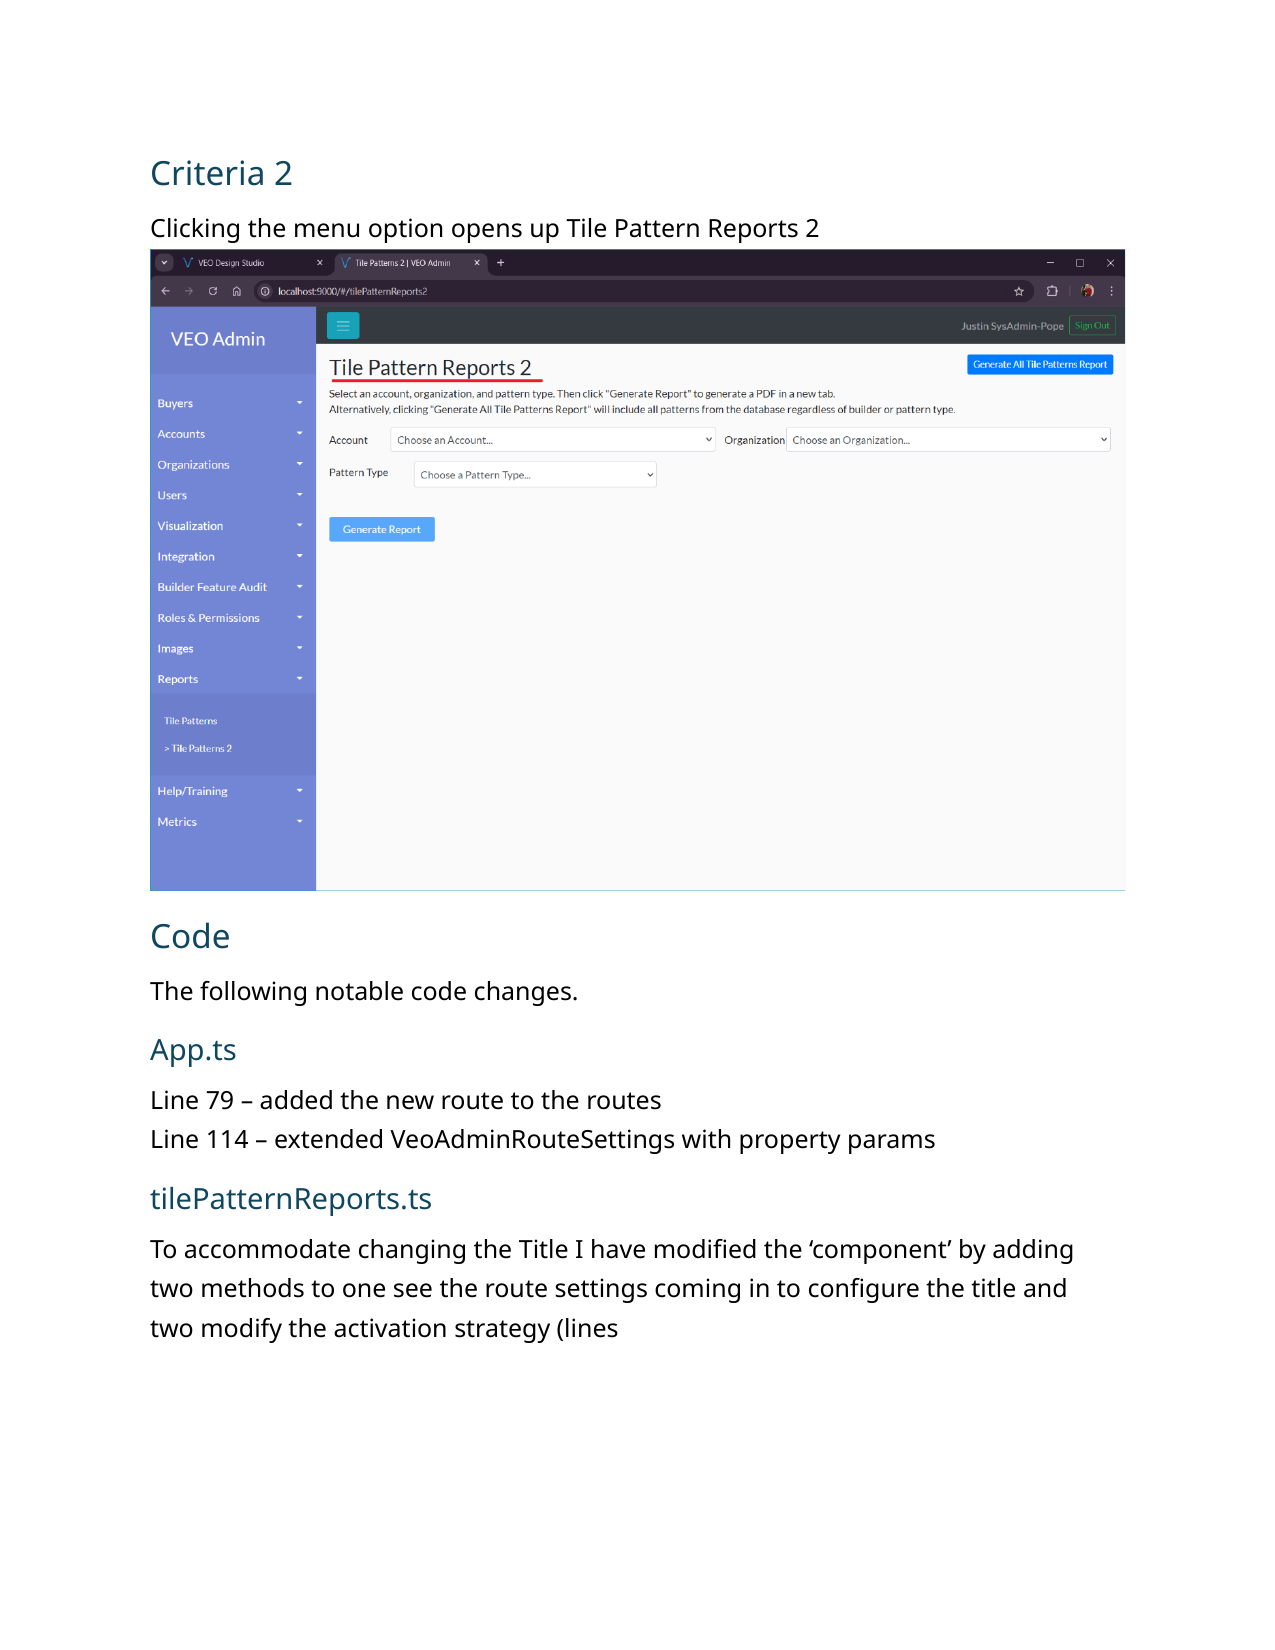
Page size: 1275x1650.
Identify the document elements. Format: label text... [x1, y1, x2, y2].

subtitle Criteria 2 [150, 150, 1125, 195]
text Line 79 – added the new route to the routes Line 114 – extended VeoAdminRouteSettings with property params [150, 1083, 1125, 1156]
subtitle tilePatternReports.ts [150, 1178, 1125, 1218]
text Clicking the menu option opens up Tile Pattern Reports 2 [150, 211, 1125, 249]
subtitle App.ts [150, 1029, 1125, 1069]
text To accommodate changing the Title I have modified the ‘component’ by adding two methods to one see the route settings coming in to configure the title and two modify the activation strategy (lines [150, 1232, 1125, 1344]
subtitle Code [150, 913, 1125, 958]
picture [150, 249, 1125, 891]
text The following notable code changes. [150, 973, 1125, 1007]
